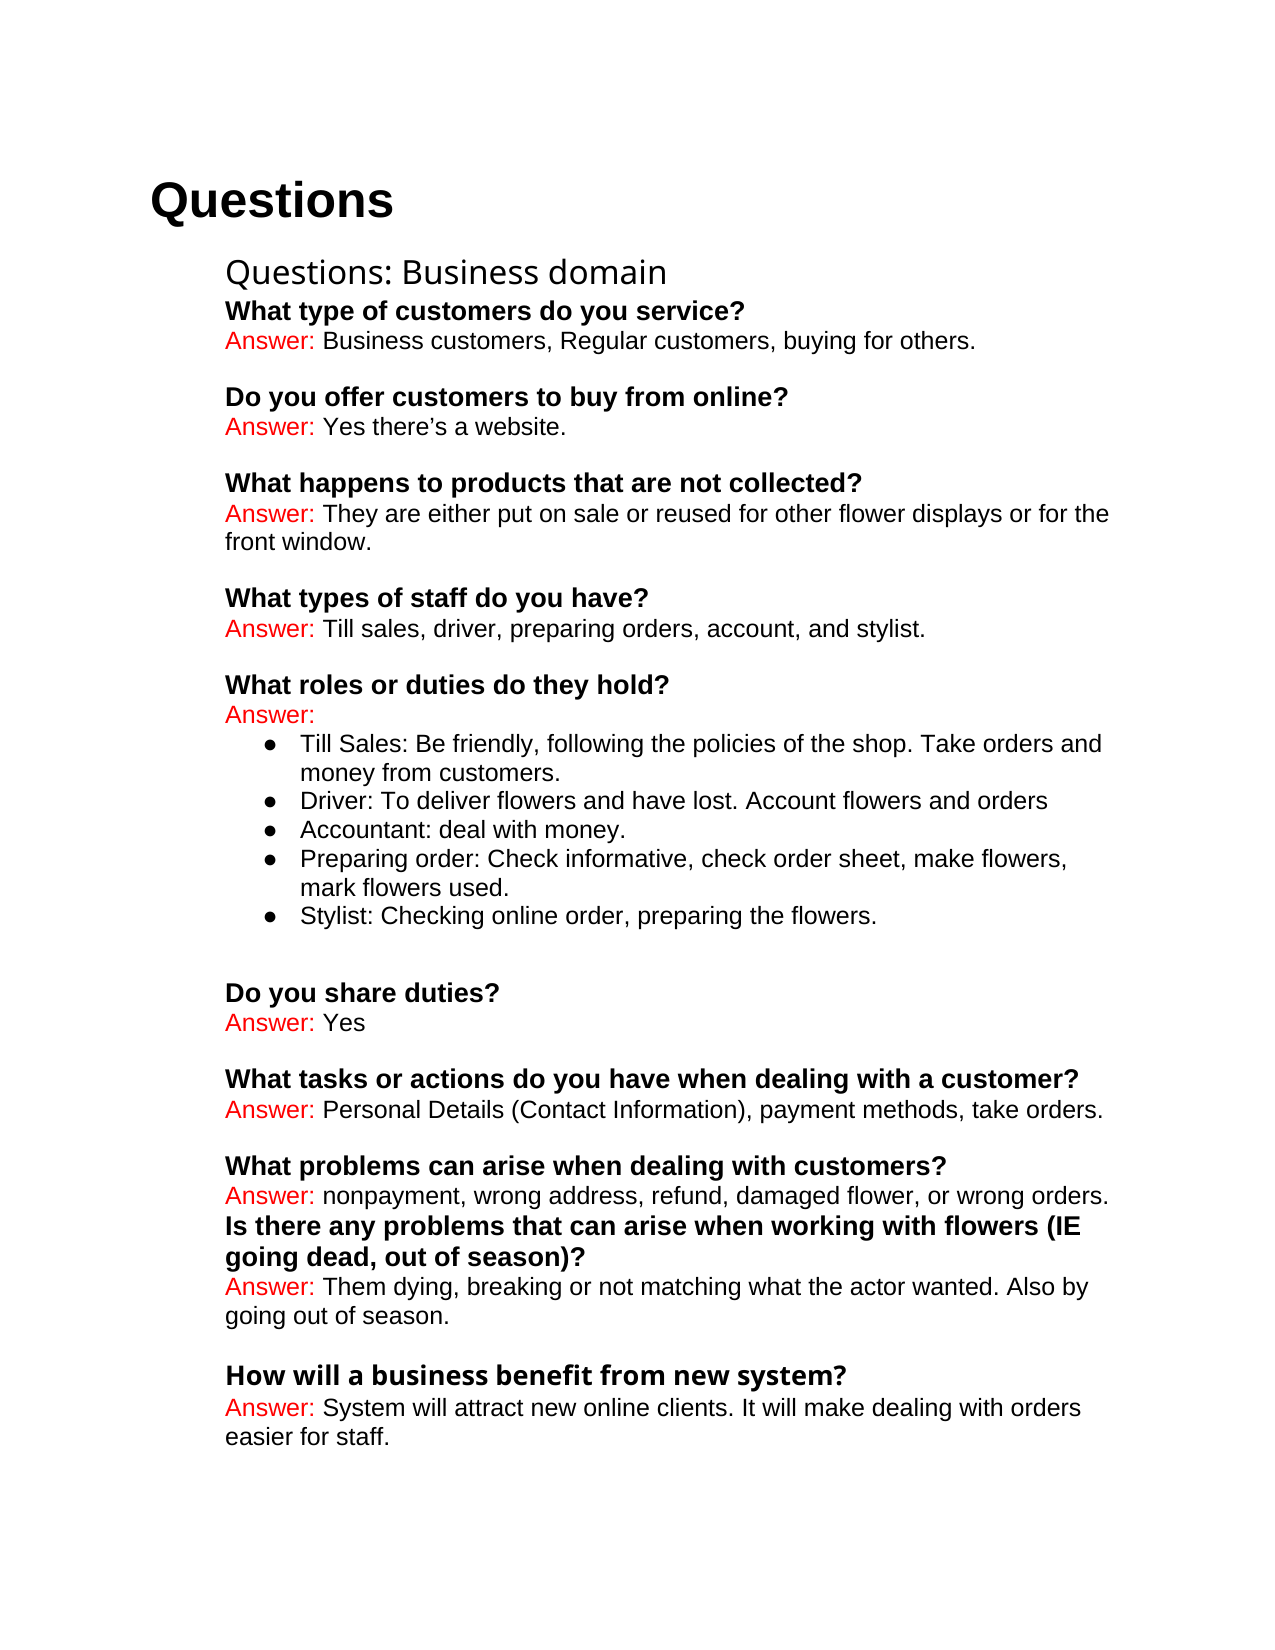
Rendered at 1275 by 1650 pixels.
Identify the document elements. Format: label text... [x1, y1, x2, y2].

text Answer: Them dying, breaking or not matching what the actor wanted. Also by going out of season. [225, 1272, 1125, 1330]
text Answer: Business customers, Regular customers, buying for others. [225, 326, 1125, 354]
text Questions [150, 171, 1125, 228]
text What roles or duties do they hold? [225, 669, 1125, 700]
text Answer: Yes there’s a website. [225, 412, 1125, 441]
list Till Sales: Be friendly, following the policies of the shop. Take orders and money from customers. [262, 729, 1125, 786]
text Answer: They are either put on sale or reused for other flower displays or for the front window. [225, 498, 1125, 556]
text Questions: Business domain [225, 249, 1125, 294]
list Preparing order: Check informative, check order sheet, make flowers, mark flowers used. [262, 844, 1125, 901]
list Accountant: deal with money. [262, 815, 1125, 844]
text Answer: Yes [150, 1008, 1125, 1037]
text What problems can arise when dealing with customers? [150, 1150, 1125, 1181]
text How will a business benefit from new system? [225, 1356, 1125, 1393]
text Answer: Till sales, driver, preparing orders, account, and stylist. [225, 614, 1125, 642]
text Answer: Personal Details (Contact Information), payment methods, take orders. [225, 1095, 1125, 1123]
text Answer: [225, 700, 1125, 729]
text What type of customers do you service? [225, 294, 1125, 326]
text Answer: System will attract new online clients. It will make dealing with orders easier for staff. [225, 1393, 1125, 1451]
list Stylist: Checking online order, preparing the flowers. [262, 901, 1125, 930]
text What types of staff do you have? [225, 582, 1125, 614]
text Do you share duties? [150, 977, 1125, 1008]
text Is there any problems that can arise when working with flowers (IE going dead, out of season)? [225, 1210, 1125, 1272]
text Answer: nonpayment, wrong address, refund, damaged flower, or wrong orders. [225, 1181, 1125, 1210]
text What happens to products that are not collected? [225, 467, 1125, 498]
text What tasks or actions do you have when dealing with a customer? [225, 1063, 1125, 1095]
list Driver: To deliver flowers and have lost. Account flowers and orders [262, 786, 1125, 815]
text Do you offer customers to buy from online? [225, 381, 1125, 412]
